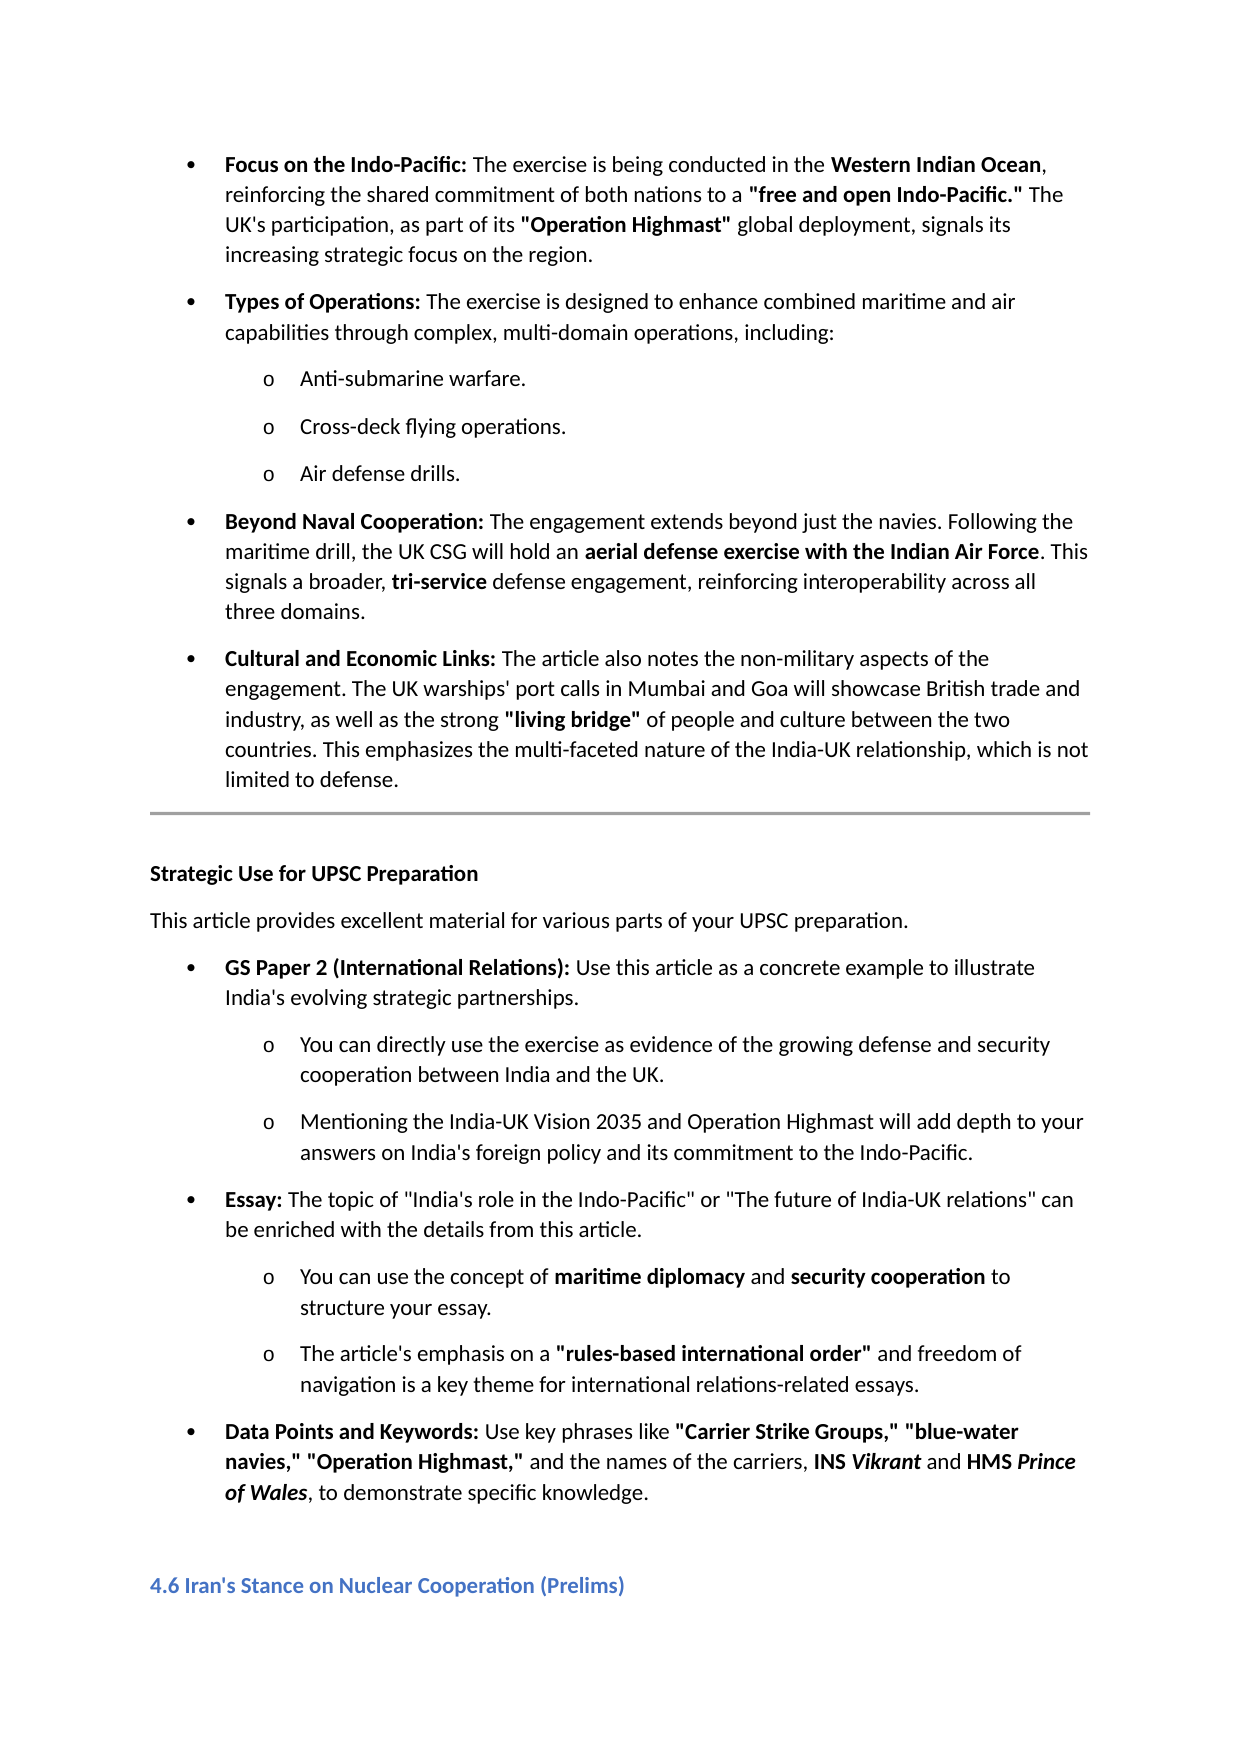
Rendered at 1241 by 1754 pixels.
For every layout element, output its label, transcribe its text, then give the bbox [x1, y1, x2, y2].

list The article's emphasis on a "rules-based international order" and freedom of navigation is a key theme for international relations-related essays. [262, 1339, 1090, 1398]
list Cultural and Economic Links: The article also notes the non-military aspects of the engagement. The UK warships' port calls in Mumbai and Goa will showcase British trade and industry, as well as the strong "living bridge" of people and culture between the two countries. This emphasizes the multi-faceted nature of the India-UK relationship, which is not limited to defense. [187, 644, 1090, 793]
text 4.6 Iran's Stance on Nuclear Cooperation (Prelims) [150, 1571, 1090, 1599]
list You can use the concept of maritime diplomacy and security cooperation to structure your essay. [262, 1262, 1090, 1321]
text This article provides excellent material for various parts of your UPSC preparation. [150, 906, 1090, 934]
list Essay: The topic of "India's role in the Indo-Pacific" or "The future of India-UK relations" can be enriched with the details from this article. [187, 1185, 1090, 1243]
list Data Points and Keywords: Use key phrases like "Carrier Strike Groups," "blue-water navies," "Operation Highmast," and the names of the carriers, INS Vikrant and HMS Prince of Wales, to demonstrate specific knowledge. [187, 1417, 1090, 1506]
list You can directly use the exercise as evidence of the growing defense and security cooperation between India and the UK. [262, 1030, 1090, 1088]
list Mentioning the India-UK Vision 2035 and Operation Highmast will add depth to your answers on India's foreign policy and its commitment to the Indo-Pacific. [262, 1107, 1090, 1166]
list Anti-submarine warfare. [262, 364, 1090, 393]
list Types of Operations: The exercise is designed to enhance combined maritime and air capabilities through complex, multi-domain operations, including: [187, 287, 1090, 346]
list Focus on the Indo-Pacific: The exercise is being conducted in the Western Indian Ocean, reinforcing the shared commitment of both nations to a "free and open Indo-Pacific." The UK's participation, as part of its "Operation Highmast" global deployment, signals its increasing strategic focus on the region. [187, 150, 1090, 269]
list Beyond Naval Cooperation: The engagement extends beyond just the navies. Following the maritime drill, the UK CSG will hold an aerial defense exercise with the Indian Air Force. This signals a broader, tri-service defense engagement, reinforcing interoperability across all three domains. [187, 507, 1090, 625]
text Strategic Use for UPSC Preparation [150, 859, 1090, 887]
list Cross-deck flying operations. [262, 412, 1090, 441]
list GS Paper 2 (International Relations): Use this article as a concrete example to illustrate India's evolving strategic partnerships. [187, 953, 1090, 1011]
list Air defense drills. [262, 459, 1090, 488]
